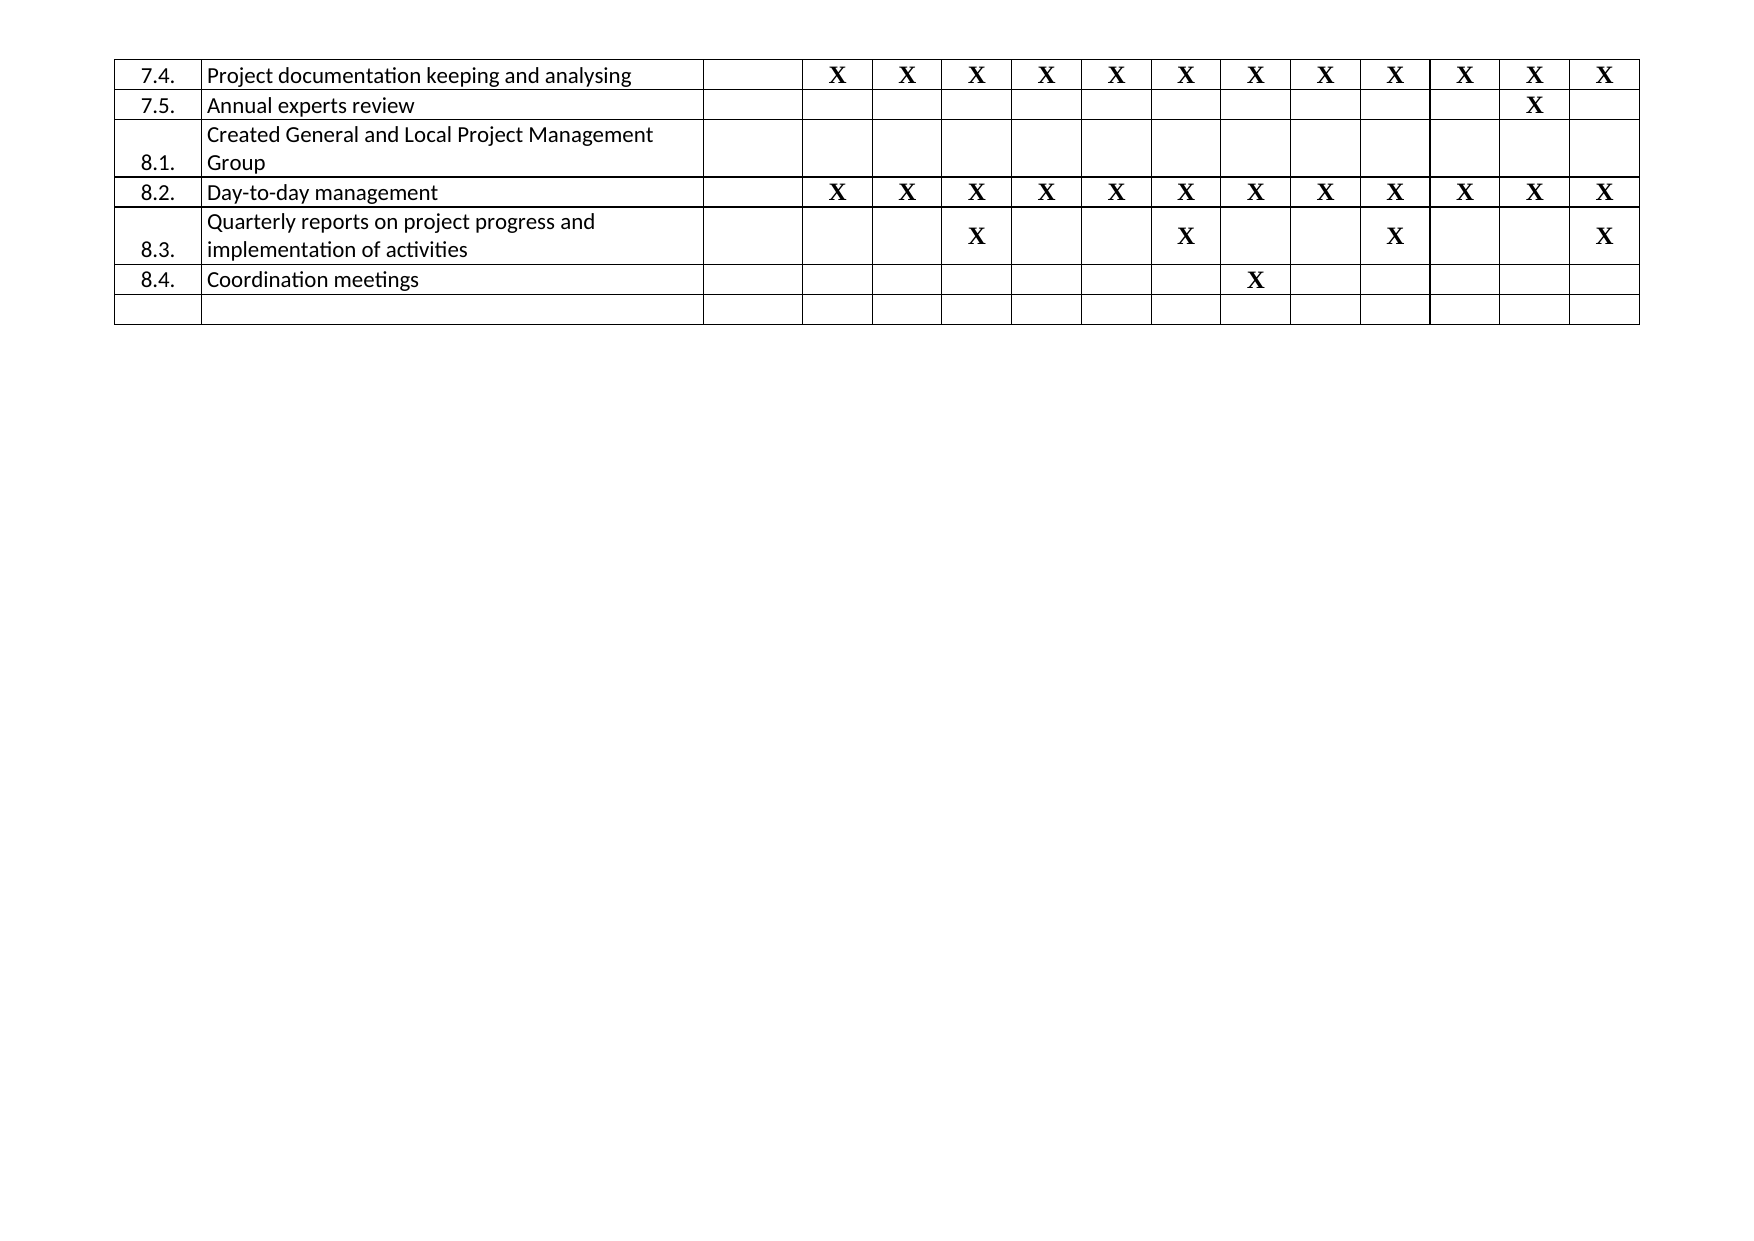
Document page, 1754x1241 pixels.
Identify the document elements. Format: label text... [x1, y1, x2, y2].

table_cell [704, 90, 802, 119]
table_cell [1361, 120, 1429, 176]
table_cell [1291, 90, 1360, 119]
table_cell [1431, 295, 1499, 324]
table_cell [803, 208, 872, 263]
table_cell [704, 178, 802, 206]
table_cell X [1431, 178, 1499, 206]
table_cell [873, 295, 941, 324]
table_cell [1012, 120, 1081, 176]
table_cell 8.2. [115, 178, 201, 206]
table_cell [942, 90, 1011, 119]
table_cell X [1570, 178, 1639, 206]
table_cell X [1570, 208, 1639, 263]
table_cell [704, 208, 802, 263]
table_cell X [1221, 178, 1290, 206]
table_cell [704, 60, 802, 89]
table_cell X [1152, 208, 1220, 263]
table_cell [1361, 295, 1429, 324]
table_cell X [1500, 178, 1569, 206]
table_cell [1431, 208, 1499, 263]
table_cell [1221, 120, 1290, 176]
table_cell [1291, 208, 1360, 263]
table_cell [873, 90, 941, 119]
table_cell X [1221, 265, 1290, 294]
table_cell [704, 265, 802, 294]
table_cell [1500, 120, 1569, 176]
table_cell Quarterly reports on project progress and implementation of activities [202, 208, 703, 263]
table_cell [1082, 295, 1151, 324]
table_cell Created General and Local Project Management Group [202, 120, 703, 176]
table_cell [1152, 120, 1220, 176]
table_cell [1361, 265, 1429, 294]
table_cell [1570, 90, 1639, 119]
table_cell [1500, 208, 1569, 263]
table_cell [873, 208, 941, 263]
table_cell [1152, 90, 1220, 119]
table_cell [704, 295, 802, 324]
table_cell Day-to-day management [202, 178, 703, 206]
table_cell [115, 295, 201, 324]
table_cell 8.1. [115, 120, 201, 176]
table_cell X [1082, 60, 1151, 89]
table_cell X [803, 60, 872, 89]
table_cell [942, 295, 1011, 324]
table_cell [1570, 120, 1639, 176]
table_cell [873, 120, 941, 176]
table_cell X [1570, 60, 1639, 89]
table_cell X [1361, 60, 1429, 89]
table_cell X [942, 60, 1011, 89]
table_cell X [1431, 60, 1499, 89]
table_cell X [1291, 178, 1360, 206]
table_cell Annual experts review [202, 90, 703, 119]
table_cell [803, 90, 872, 119]
table_cell X [1500, 90, 1569, 119]
table_cell Project documentation keeping and analysing [202, 60, 703, 89]
table_cell [1012, 90, 1081, 119]
table_cell [1082, 90, 1151, 119]
table_cell X [942, 208, 1011, 263]
table_cell X [803, 178, 872, 206]
table_cell [1012, 295, 1081, 324]
table_cell X [1221, 60, 1290, 89]
table_cell X [1500, 60, 1569, 89]
table_cell 7.5. [115, 90, 201, 119]
table_cell X [1291, 60, 1360, 89]
table_cell [1570, 265, 1639, 294]
table_cell [1082, 208, 1151, 263]
table_cell [1221, 295, 1290, 324]
table_cell X [1082, 178, 1151, 206]
table_cell [1291, 265, 1360, 294]
table_cell [1152, 295, 1220, 324]
table_cell [942, 265, 1011, 294]
table_cell Coordination meetings [202, 265, 703, 294]
table_cell [1570, 295, 1639, 324]
table_cell [1221, 208, 1290, 263]
table_cell X [1152, 60, 1220, 89]
table_cell [1082, 120, 1151, 176]
table_cell X [1361, 208, 1429, 263]
table_cell [1431, 120, 1499, 176]
table_cell [873, 265, 941, 294]
table_cell [803, 295, 872, 324]
table_cell [1500, 295, 1569, 324]
table_cell [803, 265, 872, 294]
table_cell X [873, 178, 941, 206]
table_cell [1500, 265, 1569, 294]
table_cell X [1012, 60, 1081, 89]
table_cell [1291, 295, 1360, 324]
table_cell [803, 120, 872, 176]
table_cell 8.3. [115, 208, 201, 263]
table_cell X [1012, 178, 1081, 206]
table_cell X [1361, 178, 1429, 206]
table_cell [942, 120, 1011, 176]
table_cell [1012, 208, 1081, 263]
table_cell 7.4. [115, 60, 201, 89]
table_cell [1291, 120, 1360, 176]
table_cell [202, 295, 703, 324]
table_cell [1012, 265, 1081, 294]
table_cell [704, 120, 802, 176]
table_cell [1082, 265, 1151, 294]
table_cell [1431, 90, 1499, 119]
table_cell [1221, 90, 1290, 119]
table_cell [1361, 90, 1429, 119]
table_cell X [942, 178, 1011, 206]
table_cell X [873, 60, 941, 89]
table_cell X [1152, 178, 1220, 206]
table_cell [1431, 265, 1499, 294]
table_cell 8.4. [115, 265, 201, 294]
table_cell [1152, 265, 1220, 294]
